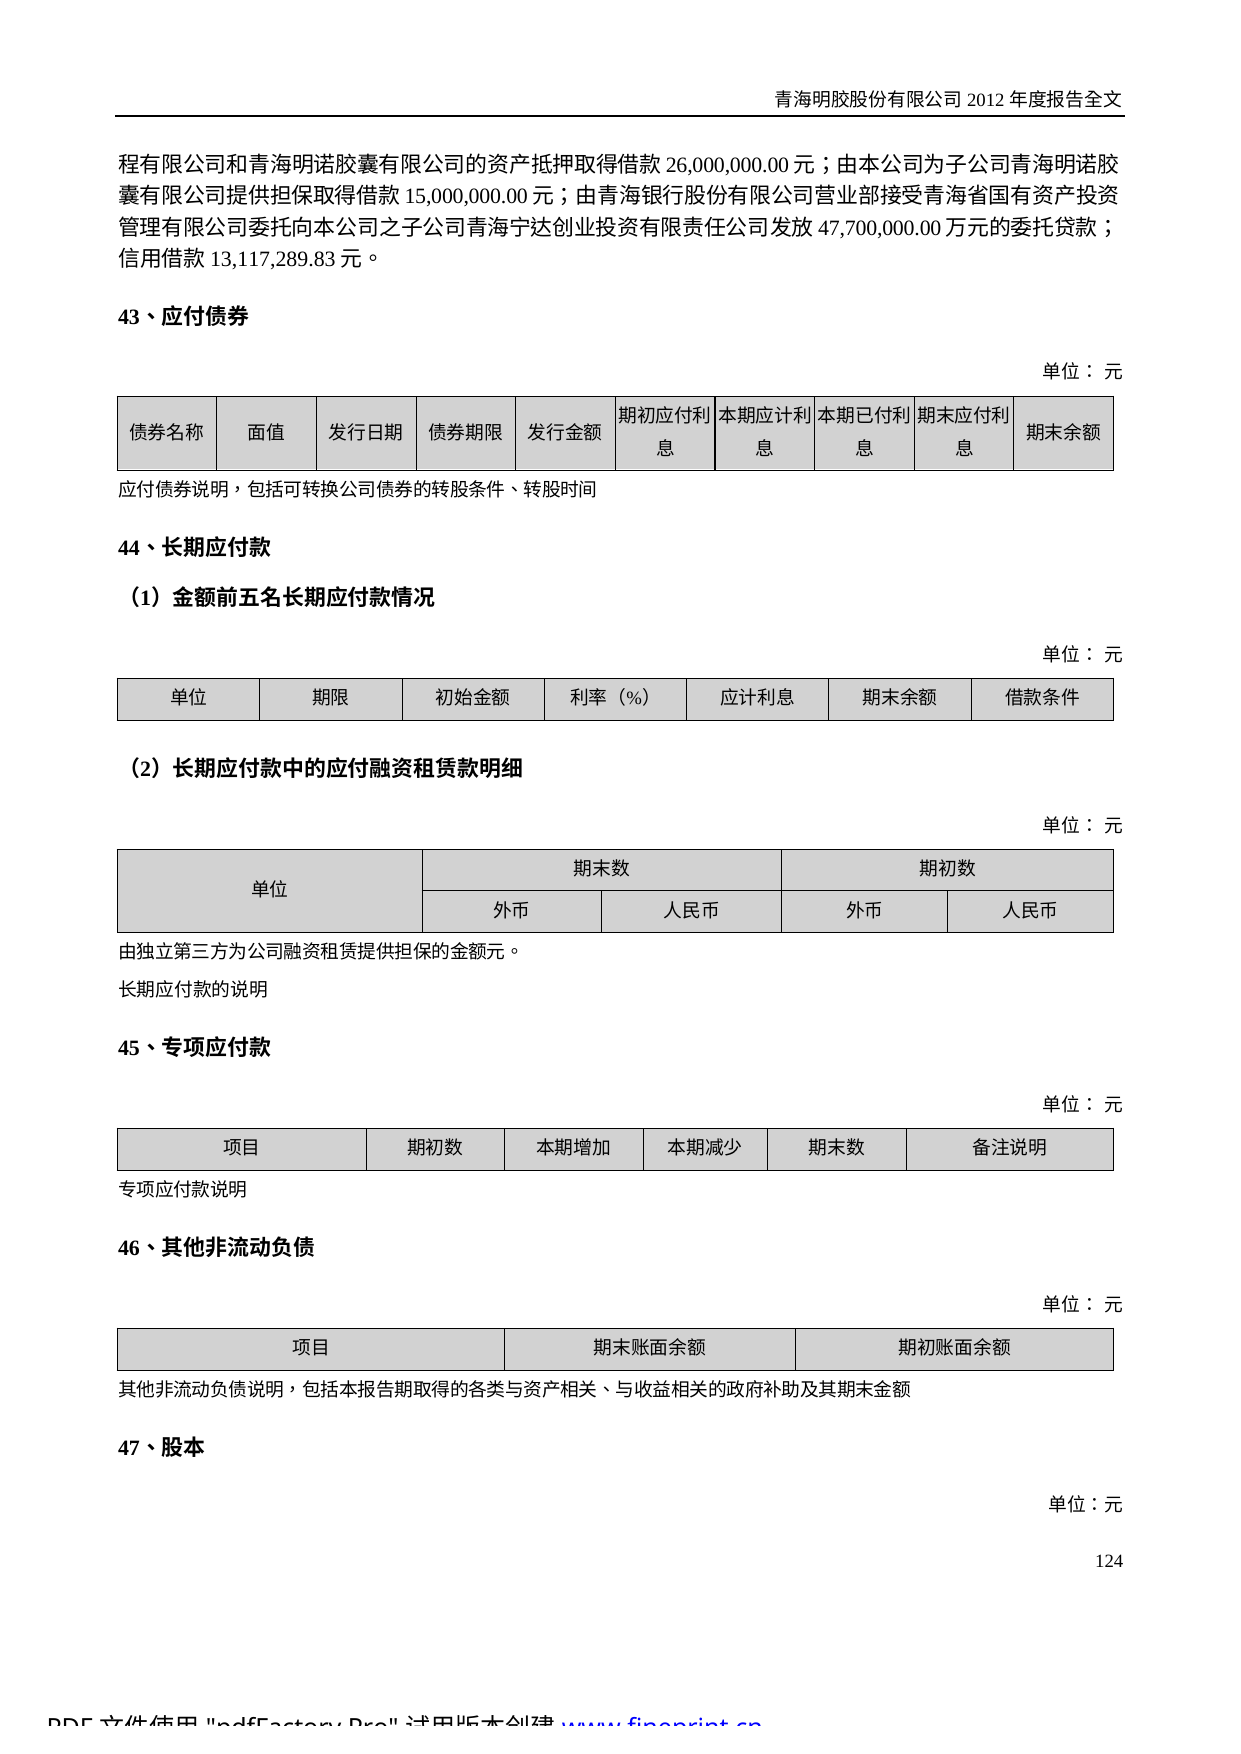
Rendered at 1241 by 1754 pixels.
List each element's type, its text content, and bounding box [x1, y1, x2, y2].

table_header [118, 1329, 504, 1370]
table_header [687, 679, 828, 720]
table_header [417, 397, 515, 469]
text 应付债券说明，包括可转换公司债券的转股条件、转股时间 [118, 476, 1138, 502]
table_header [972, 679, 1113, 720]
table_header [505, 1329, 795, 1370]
text 单位： 元 [27, 1291, 1123, 1317]
text 长期应付款的说明 [118, 977, 1138, 1002]
text 单位： 元 [27, 359, 1123, 384]
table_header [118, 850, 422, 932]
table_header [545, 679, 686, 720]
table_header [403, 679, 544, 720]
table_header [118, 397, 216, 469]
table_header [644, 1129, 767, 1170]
text 由独立第三方为公司融资租赁提供担保的金额元。 [118, 939, 1138, 964]
text 124 [27, 1550, 1123, 1571]
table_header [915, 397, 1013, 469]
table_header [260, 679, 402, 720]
subtitle （1）金额前五名长期应付款情况 [118, 582, 1138, 612]
subtitle 43、应付债券 [118, 301, 1138, 331]
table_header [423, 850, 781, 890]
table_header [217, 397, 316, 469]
text 单位： 元 [27, 641, 1123, 667]
text 单位： 元 [27, 812, 1123, 838]
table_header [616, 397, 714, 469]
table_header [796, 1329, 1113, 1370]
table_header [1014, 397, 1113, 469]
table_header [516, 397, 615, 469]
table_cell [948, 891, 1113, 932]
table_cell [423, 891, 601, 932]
subtitle （2）长期应付款中的应付融资租赁款明细 [118, 748, 1138, 783]
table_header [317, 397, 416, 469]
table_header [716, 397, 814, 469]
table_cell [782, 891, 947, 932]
subtitle 45、专项应付款 [118, 1032, 1138, 1062]
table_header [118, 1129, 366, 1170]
text 单位： 元 [27, 1091, 1123, 1117]
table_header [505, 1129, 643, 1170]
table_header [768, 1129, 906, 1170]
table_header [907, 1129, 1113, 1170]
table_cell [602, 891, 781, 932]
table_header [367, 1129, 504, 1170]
subtitle 44、长期应付款 [118, 532, 1138, 562]
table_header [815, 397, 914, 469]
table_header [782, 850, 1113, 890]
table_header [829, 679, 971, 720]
subtitle 47、股本 [118, 1432, 1138, 1462]
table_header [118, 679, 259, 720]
subtitle 46、其他非流动负债 [118, 1232, 1138, 1262]
text 单位：元 [27, 1491, 1123, 1517]
text 程有限公司和青海明诺胶囊有限公司的资产抵押取得借款26,000,000.00元；由本公司为子公司青海明诺胶 囊有限公司提供担保取得借款15,000,000.00元；由青海银行股份有限公司营业部接受青海省国有资产投资 管理有限公司委托向本公司之子公司青海宁达创业投资有限责任公司发放47,700,000.00万元的委托贷款； 信用借款13,117,289.83元。 [118, 149, 1120, 273]
text 其他非流动负债说明，包括本报告期取得的各类与资产相关、与收益相关的政府补助及其期末金额 [118, 1376, 1138, 1402]
text 专项应付款说明 [118, 1176, 1138, 1202]
